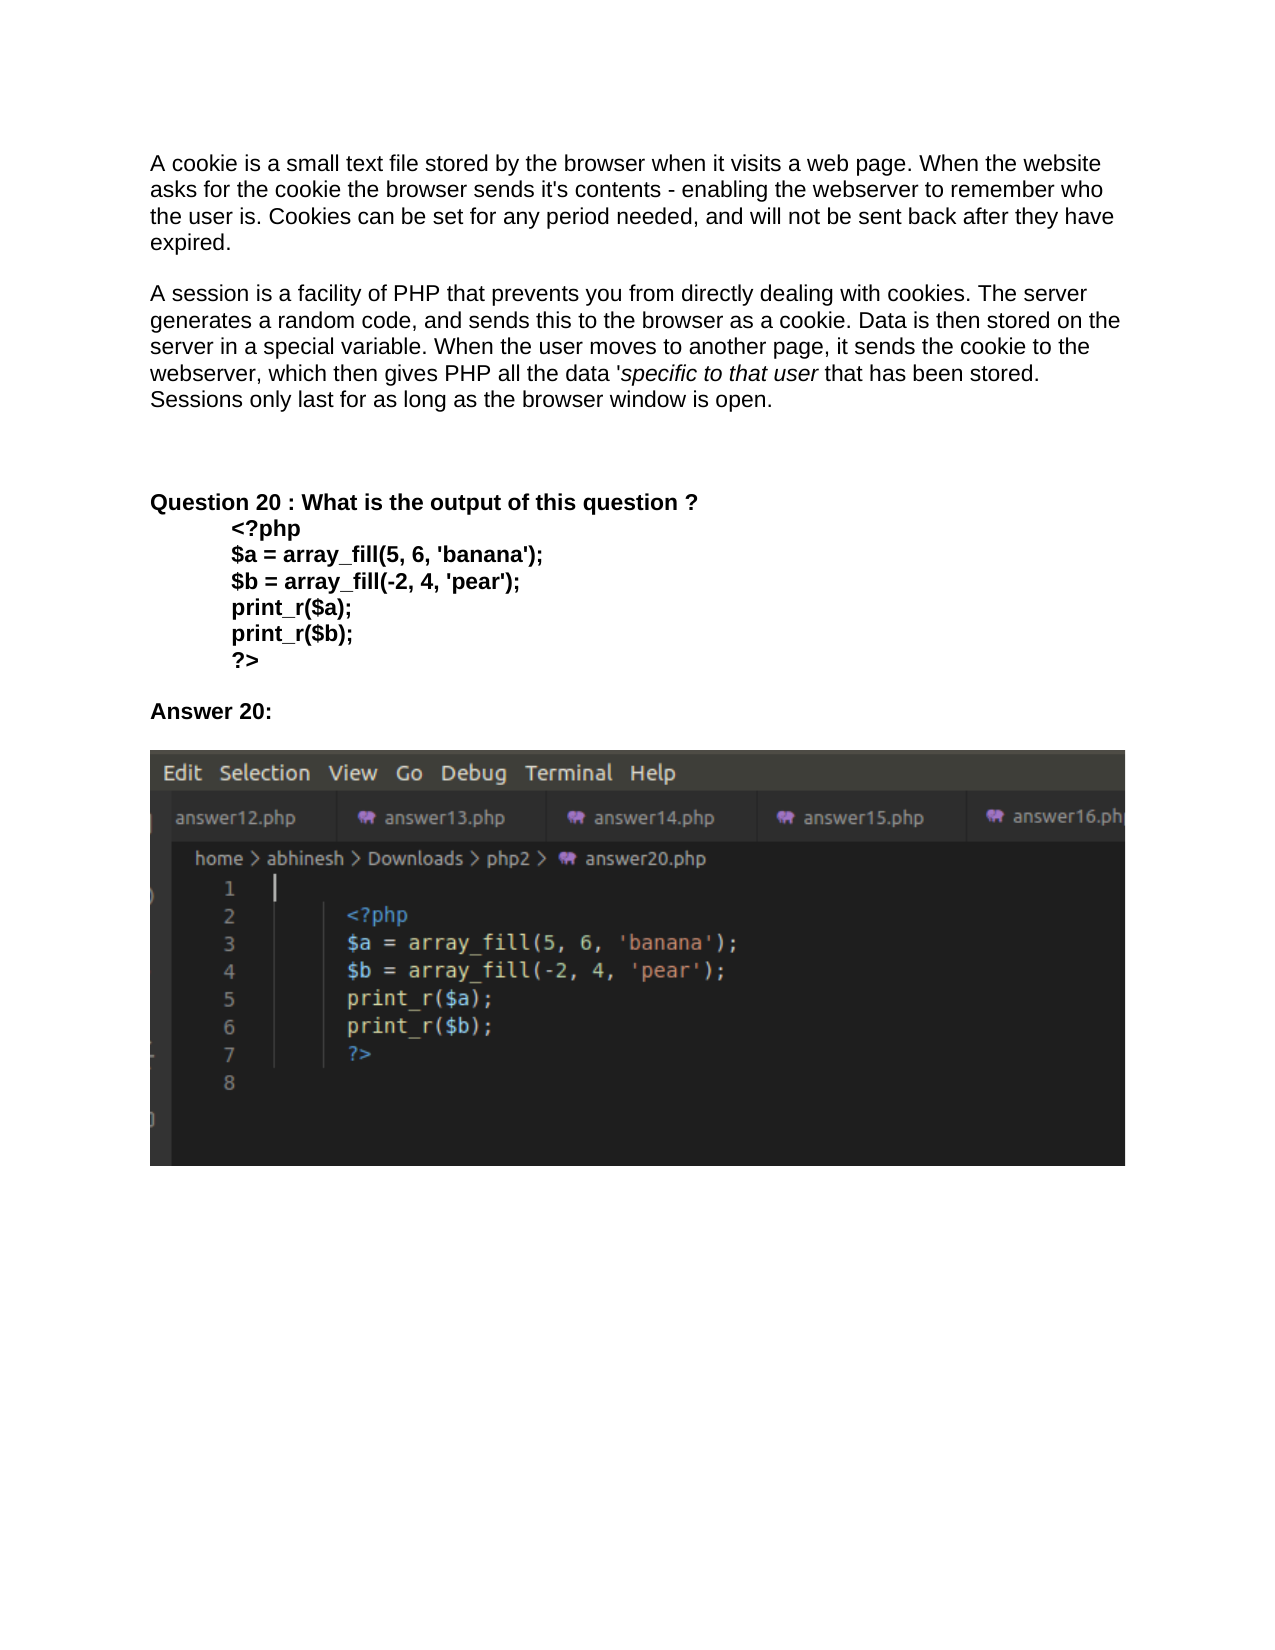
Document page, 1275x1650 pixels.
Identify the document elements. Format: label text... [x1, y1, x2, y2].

text A session is a facility of PHP that prevents you from directly dealing with cookies. The server generates a random code, and sends this to the browser as a cookie. Data is then stored on the server in a special variable. When the user moves to another page, it sends the cookie to the webserver, which then gives PHP all the data 'specific to that user that has been stored. Sessions only last for as long as the browser window is open. [150, 280, 1125, 412]
text A cookie is a small text file stored by the browser when it visits a web page. When the website asks for the cookie the browser sends it's contents - enabling the webserver to remember who the user is. Cookies can be set for any period needed, and will not be sent back after they have expired. [150, 150, 1125, 255]
text Answer 20: [150, 698, 1125, 750]
text Question 20 : What is the output of this question ? <?php $a = array_fill(5, 6, 'banana'); $b = array_fill(-2, 4, 'pear'); print_r($a); print_r($b); ?> [150, 488, 1125, 673]
picture [150, 750, 1125, 1166]
